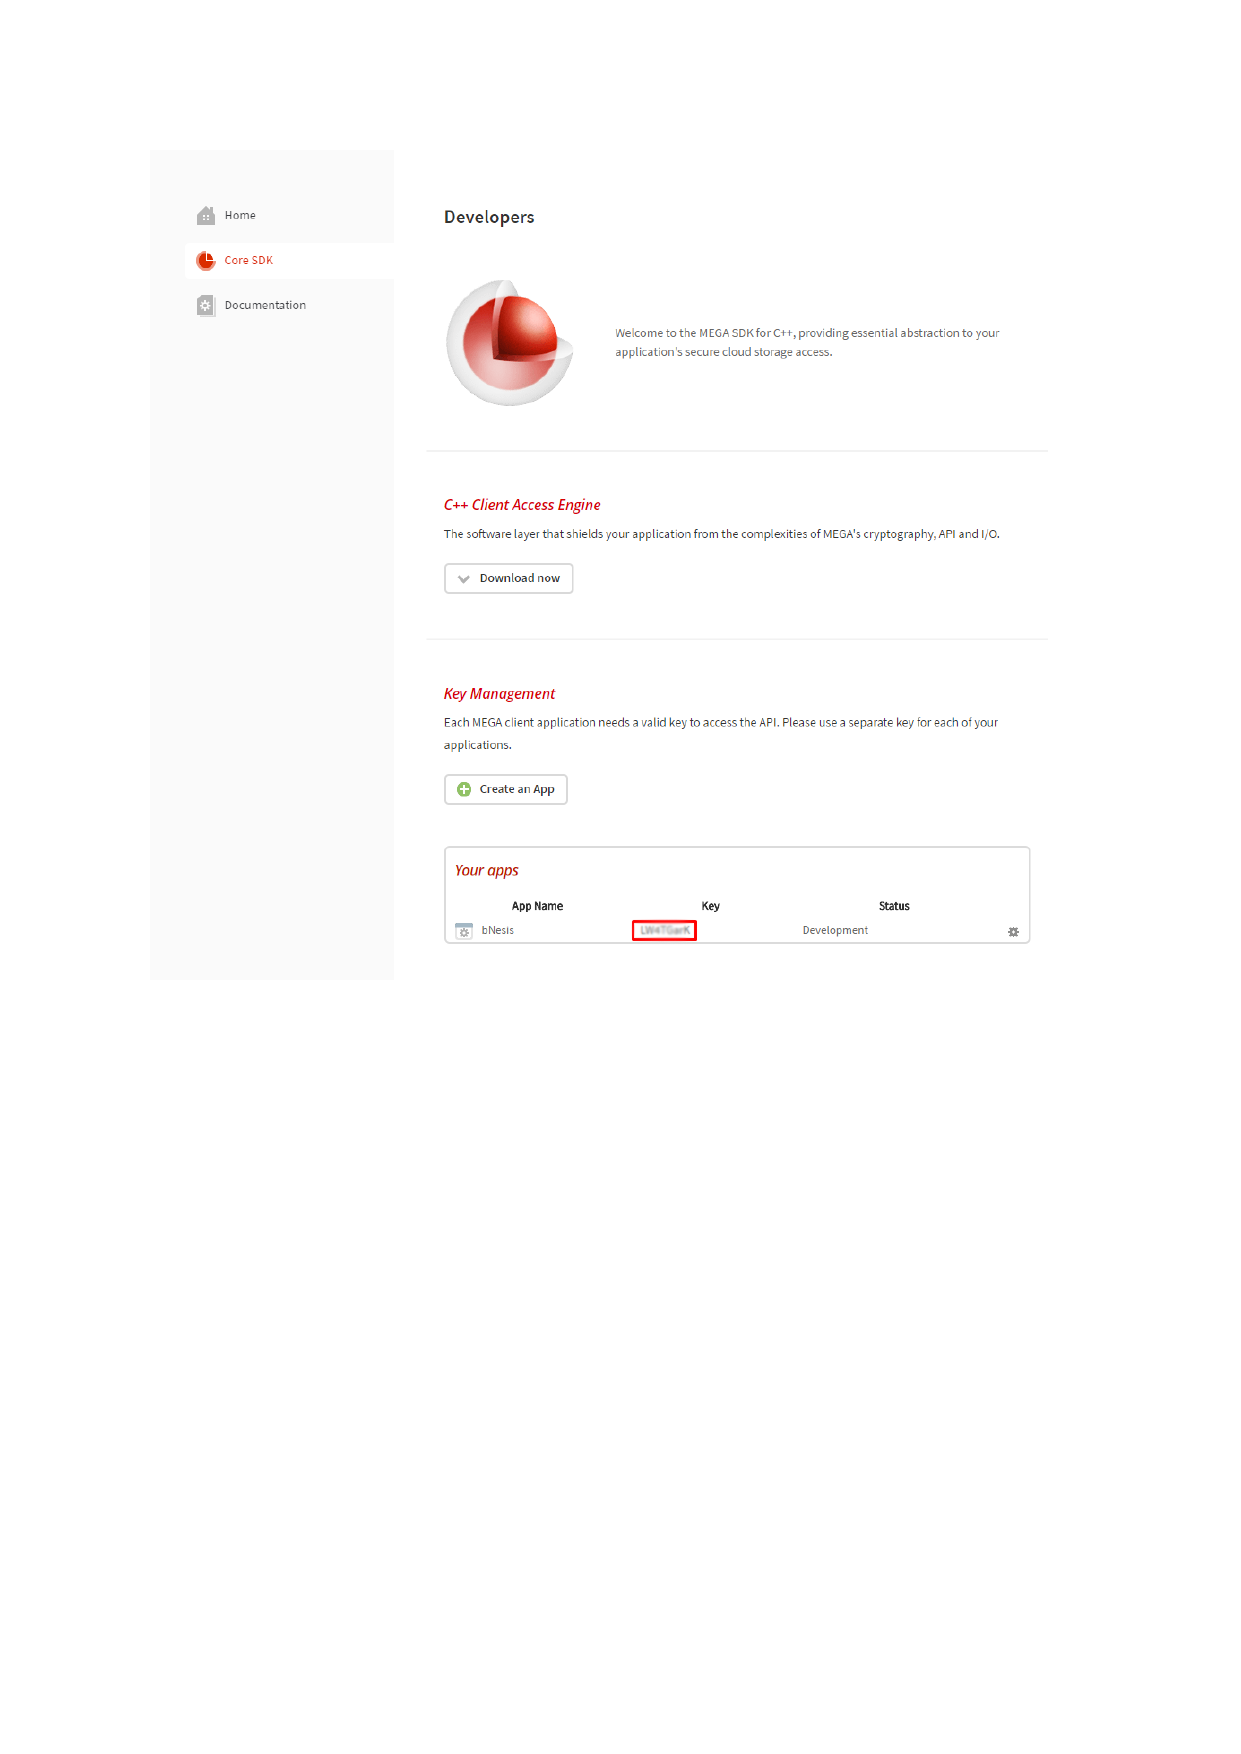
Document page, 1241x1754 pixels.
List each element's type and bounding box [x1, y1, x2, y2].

picture [150, 150, 1091, 980]
